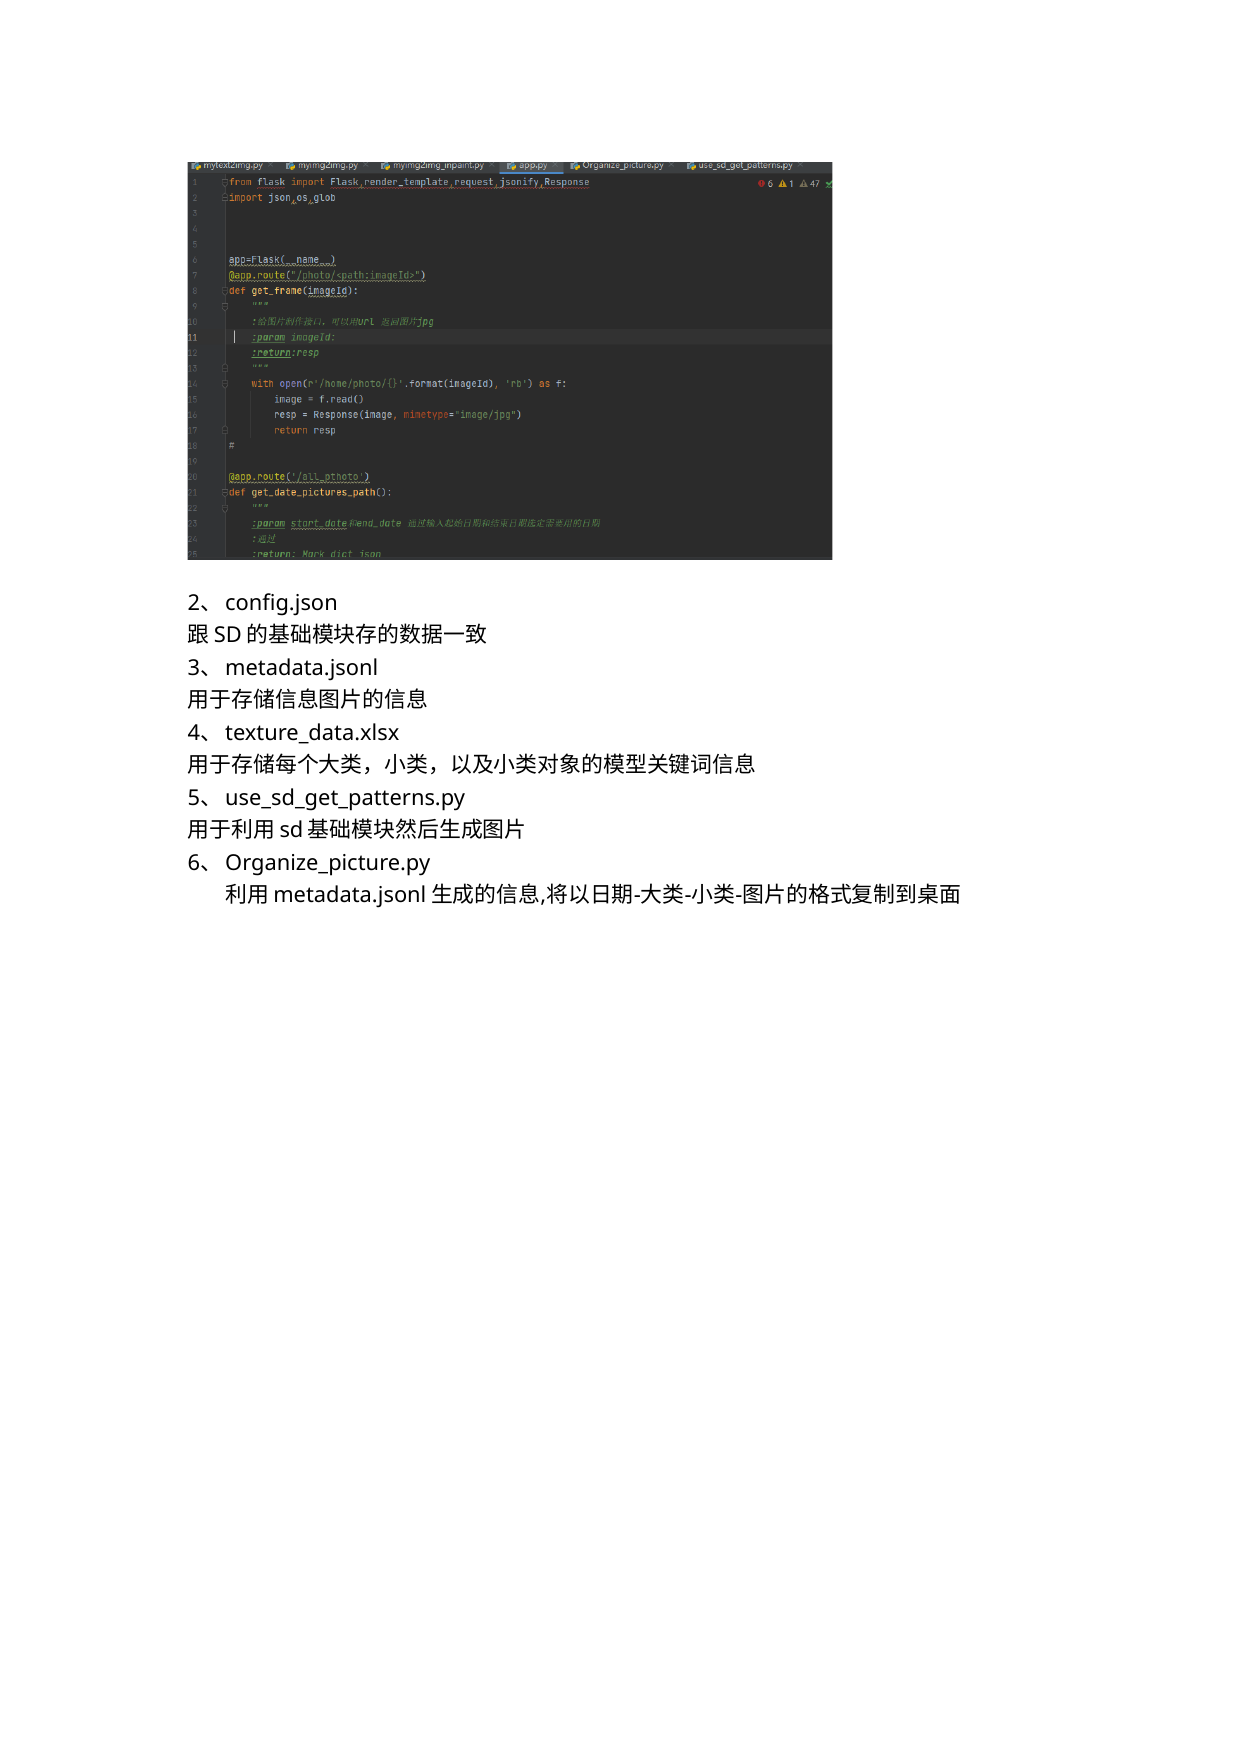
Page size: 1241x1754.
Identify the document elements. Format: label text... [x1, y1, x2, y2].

list texture_data.xlsx [187, 714, 1053, 747]
list use_sd_get_patterns.py [187, 779, 1053, 812]
text 用于利用sd基础模块然后生成图片 [187, 812, 1053, 844]
picture [187, 162, 833, 560]
list 利用metadata.jsonl生成的信息,将以日期-大类-小类-图片的格式复制到桌面 [225, 877, 1053, 909]
text 用于存储信息图片的信息 [187, 682, 1053, 714]
text 用于存储每个大类，小类，以及小类对象的模型关键词信息 [187, 747, 1053, 779]
list metadata.jsonl [187, 649, 1053, 682]
list Organize_picture.py [187, 844, 1053, 877]
text 跟SD的基础模块存的数据一致 [187, 617, 1053, 649]
list config.json [187, 584, 1053, 617]
